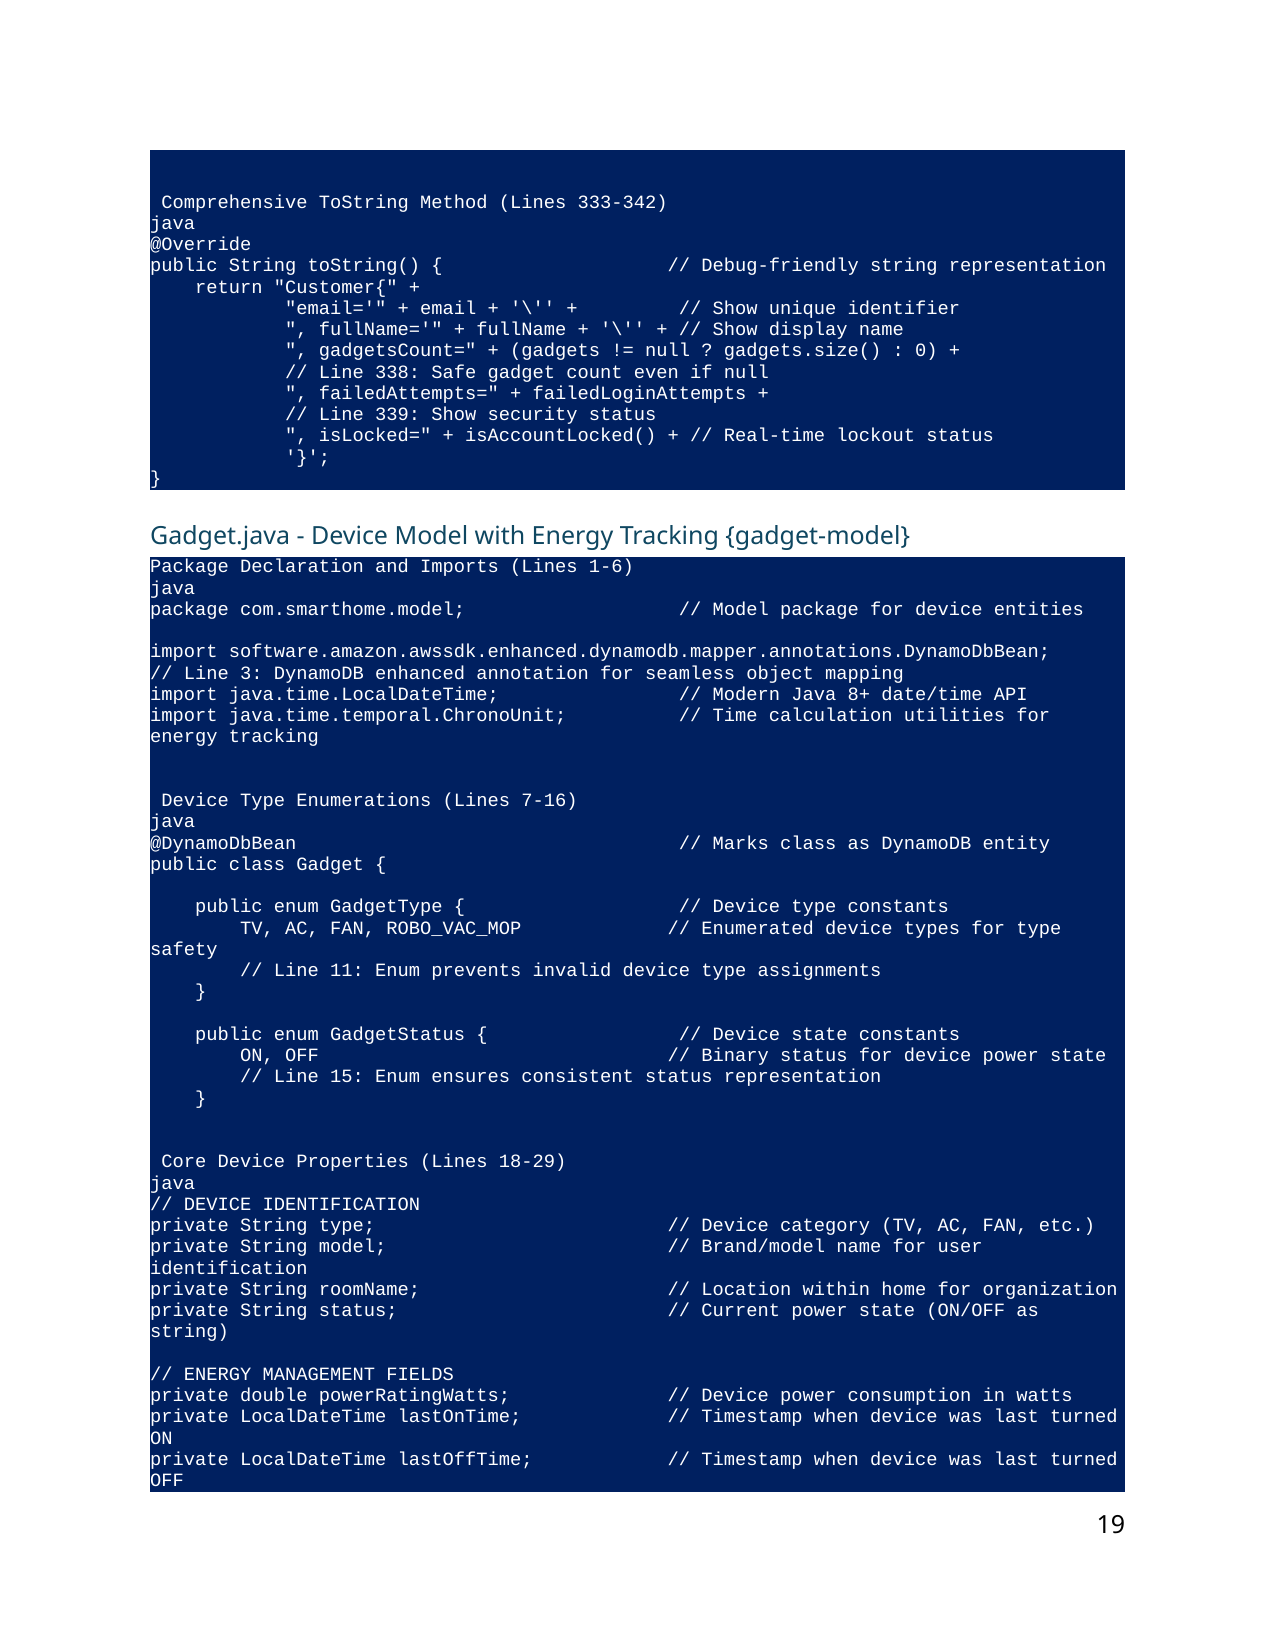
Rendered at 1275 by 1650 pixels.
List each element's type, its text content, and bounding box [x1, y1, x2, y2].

text private String model; // Brand/model name for user identification [150, 1237, 1125, 1280]
text } [150, 982, 1125, 1003]
text package com.smarthome.model; // Model package for device entities [150, 600, 1125, 621]
text } [150, 469, 1125, 490]
text Device Type Enumerations (Lines 7-16) [150, 791, 1125, 812]
text // DEVICE IDENTIFICATION [150, 1195, 1125, 1216]
text @DynamoDbBean // Marks class as DynamoDB entity [150, 833, 1125, 855]
text ", gadgetsCount=" + (gadgets != null ? gadgets.size() : 0) + [150, 341, 1125, 362]
text // Line 3: DynamoDB enhanced annotation for seamless object mapping [150, 663, 1125, 685]
text java [150, 1173, 1125, 1195]
text private String roomName; // Location within home for organization [150, 1280, 1125, 1301]
text Comprehensive ToString Method (Lines 333-342) [150, 192, 1125, 214]
text import java.time.LocalDateTime; // Modern Java 8+ date/time API [150, 685, 1125, 706]
text @Override [150, 235, 1125, 256]
text // Line 339: Show security status [150, 405, 1125, 426]
text ", fullName='" + fullName + '\'' + // Show display name [150, 320, 1125, 341]
text Package Declaration and Imports (Lines 1-6) [150, 557, 1125, 578]
text java [150, 214, 1125, 235]
text private double powerRatingWatts; // Device power consumption in watts [150, 1386, 1125, 1407]
text public enum GadgetType { // Device type constants [150, 897, 1125, 918]
text ON, OFF // Binary status for device power state [150, 1046, 1125, 1067]
text private LocalDateTime lastOffTime; // Timestamp when device was last turned OFF [150, 1450, 1125, 1492]
text "email='" + email + '\'' + // Show unique identifier [150, 299, 1125, 320]
text public enum GadgetStatus { // Device state constants [150, 1025, 1125, 1046]
text // Line 11: Enum prevents invalid device type assignments [150, 961, 1125, 982]
text TV, AC, FAN, ROBO_VAC_MOP // Enumerated device types for type safety [150, 918, 1125, 961]
text public String toString() { // Debug-friendly string representation [150, 256, 1125, 277]
text private String status; // Current power state (ON/OFF as string) [150, 1301, 1125, 1343]
text return "Customer{" + [150, 277, 1125, 299]
text // Line 15: Enum ensures consistent status representation [150, 1067, 1125, 1088]
text private LocalDateTime lastOnTime; // Timestamp when device was last turned ON [150, 1407, 1125, 1450]
text ", isLocked=" + isAccountLocked() + // Real-time lockout status [150, 426, 1125, 447]
text // Line 338: Safe gadget count even if null [150, 362, 1125, 384]
text // ENERGY MANAGEMENT FIELDS [150, 1365, 1125, 1386]
text import software.amazon.awssdk.enhanced.dynamodb.mapper.annotations.DynamoDbBean; [150, 642, 1125, 663]
text private String type; // Device category (TV, AC, FAN, etc.) [150, 1216, 1125, 1237]
text java [150, 578, 1125, 600]
text public class Gadget { [150, 855, 1125, 876]
text java [150, 812, 1125, 833]
text ", failedAttempts=" + failedLoginAttempts + [150, 384, 1125, 405]
text import java.time.temporal.ChronoUnit; // Time calculation utilities for energy tracking [150, 706, 1125, 748]
text } [150, 1088, 1125, 1110]
subtitle Gadget.java - Device Model with Energy Tracking {gadget-model} [150, 518, 1125, 552]
text Core Device Properties (Lines 18-29) [150, 1152, 1125, 1173]
text '}'; [150, 447, 1125, 469]
